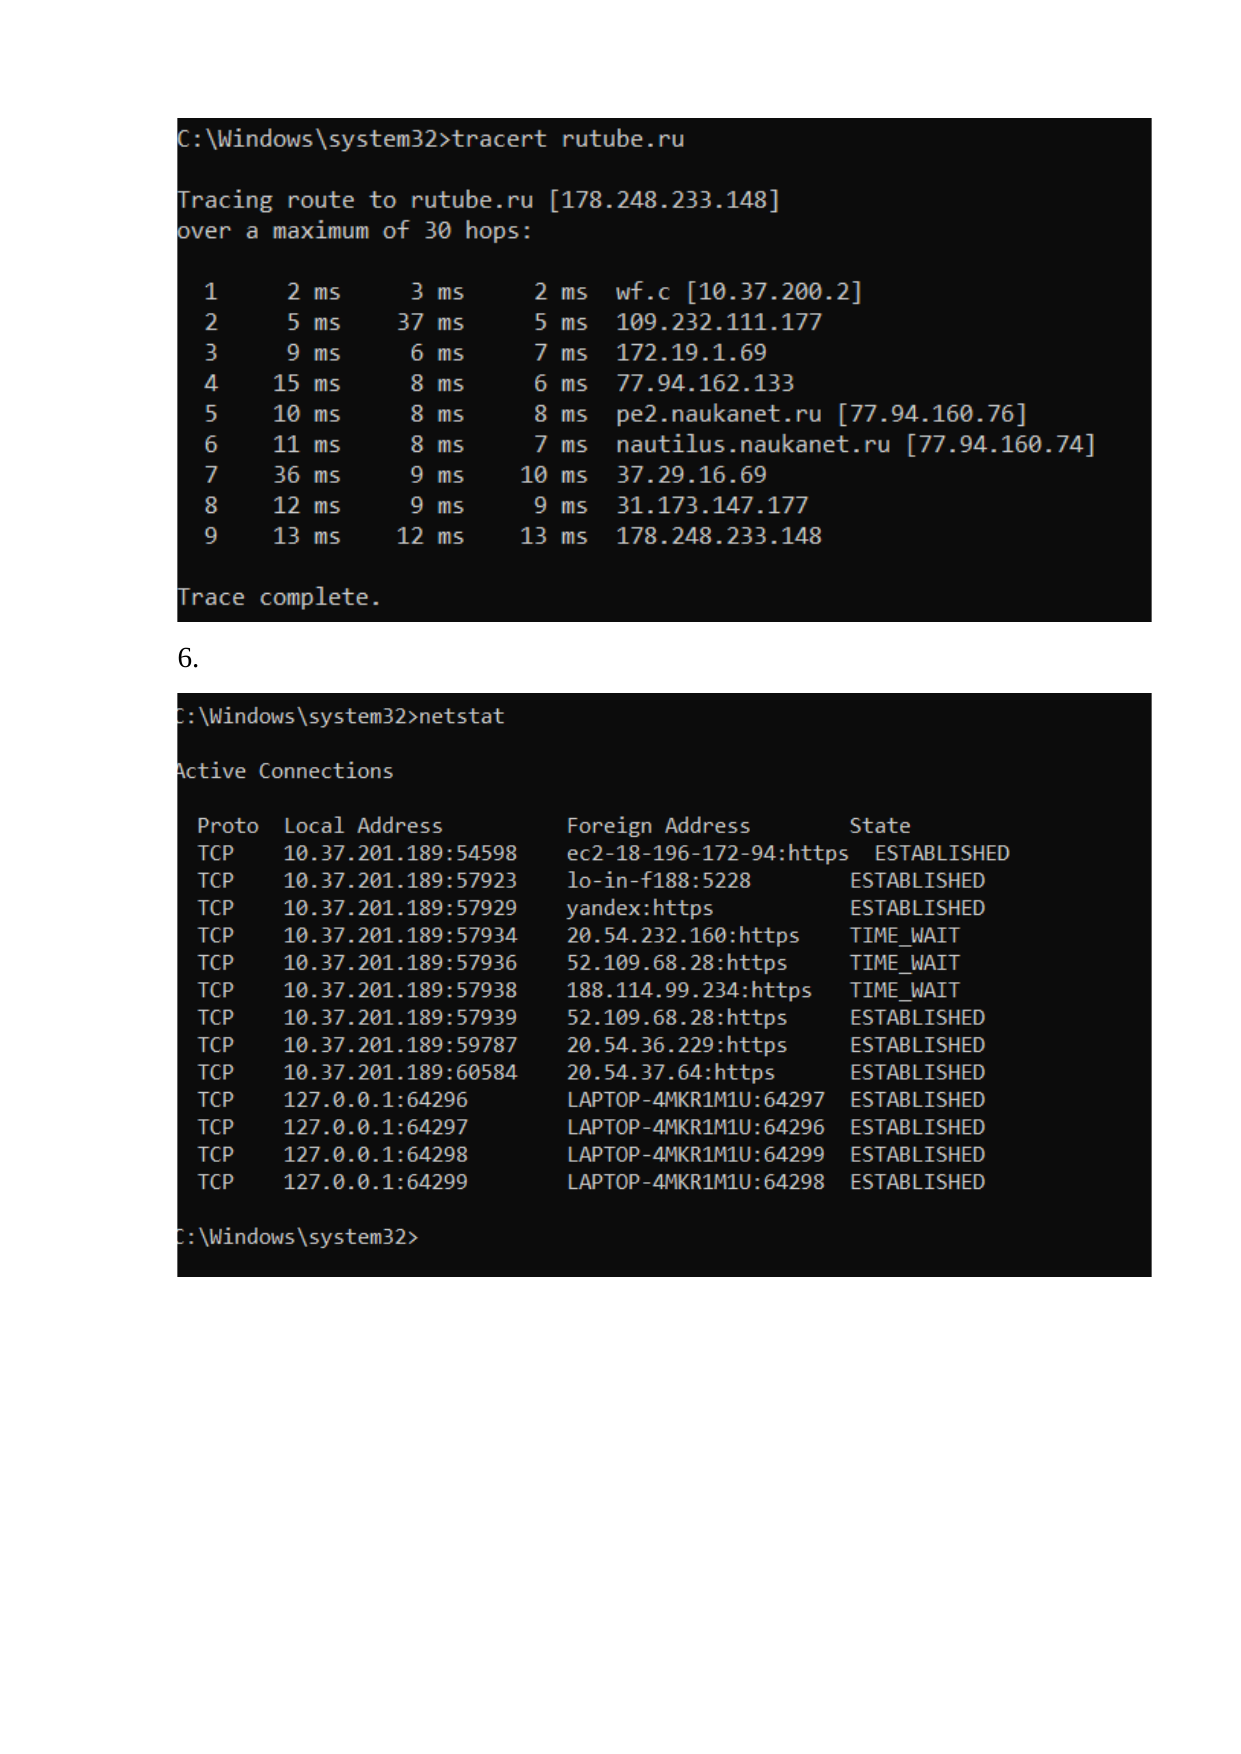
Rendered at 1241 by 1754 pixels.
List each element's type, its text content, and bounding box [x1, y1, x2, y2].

picture [177, 118, 1152, 622]
picture [177, 693, 1152, 1277]
text 6. [177, 640, 1152, 674]
